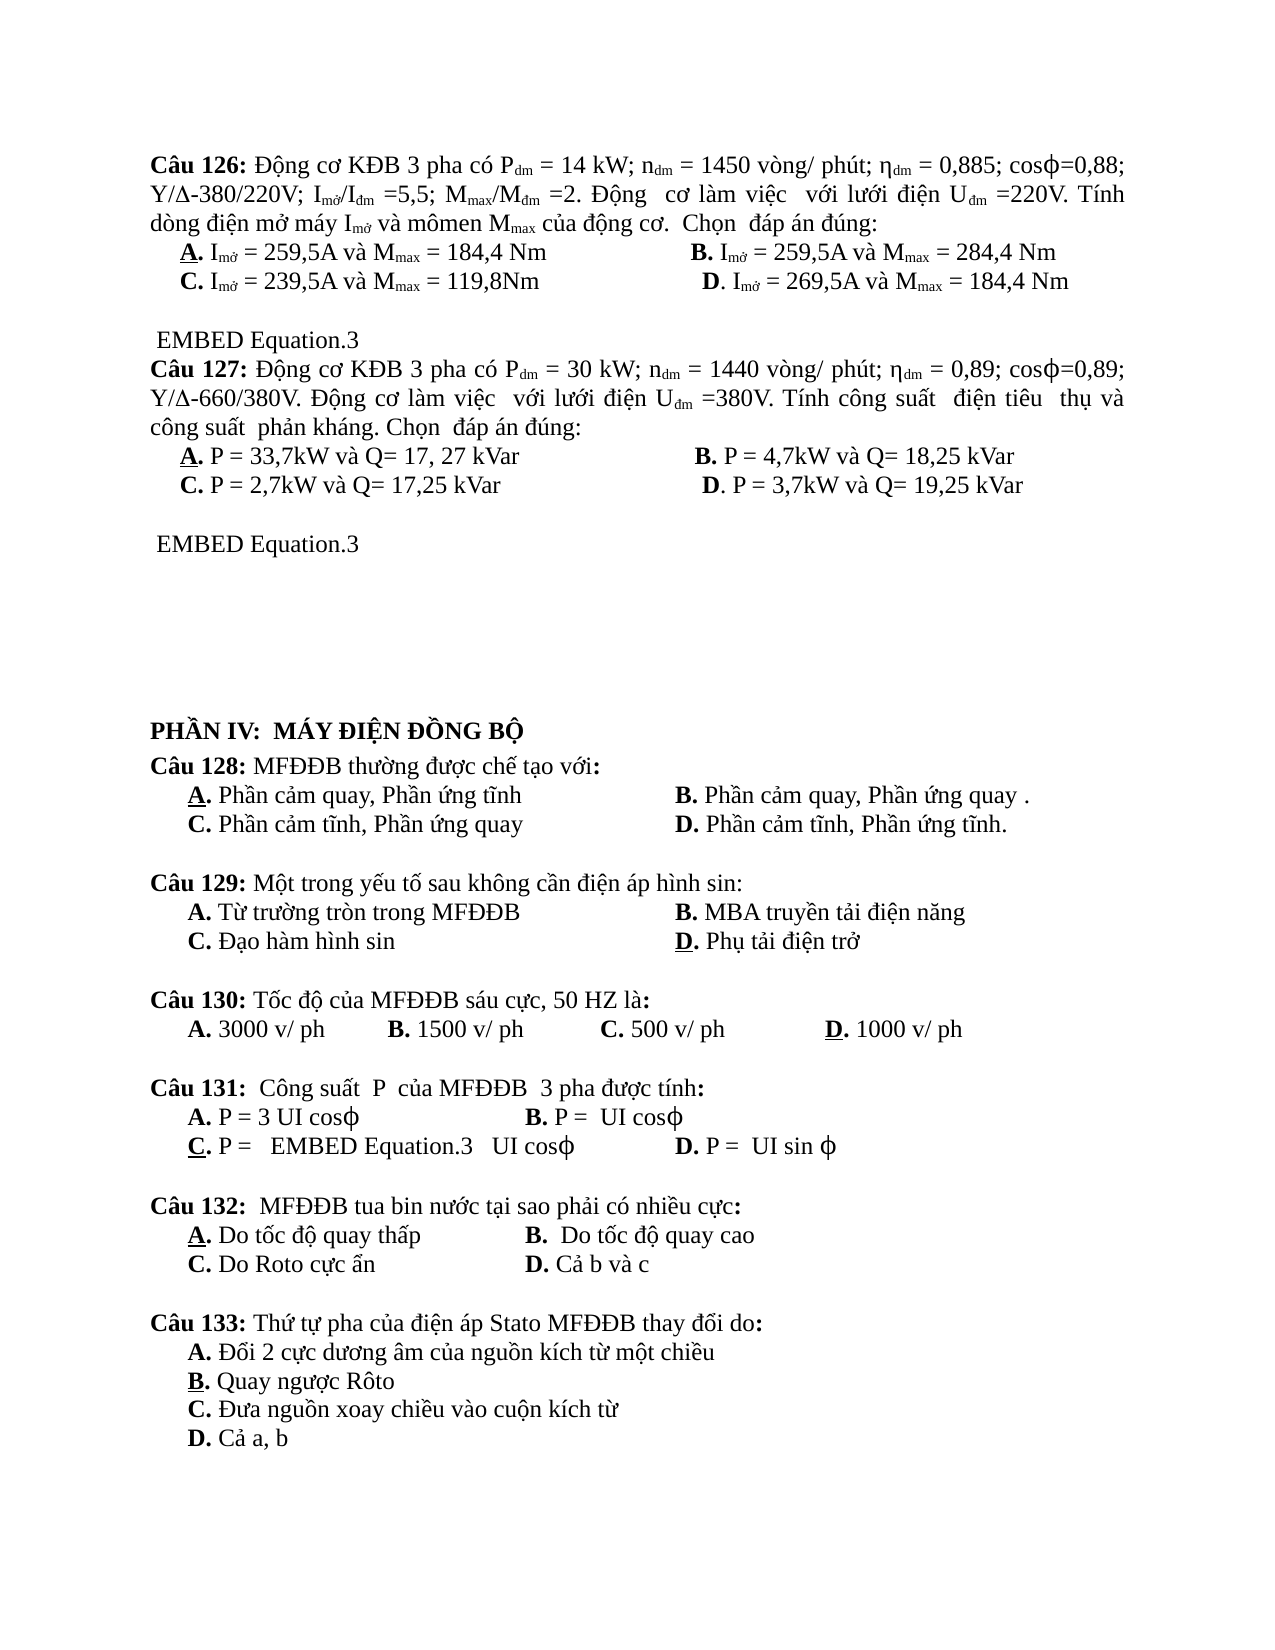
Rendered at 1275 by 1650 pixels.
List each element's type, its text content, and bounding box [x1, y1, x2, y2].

text A. P = 33,7kW và Q= 17, 27 kVar B. P = 4,7kW và Q= 18,25 kVar C. P = 2,7kW và Q= 17,25 kVar D. P = 3,7kW và Q= 19,25 kVar [179, 441, 1125, 498]
text Câu 126: Động cơ KĐB 3 pha có Pdm = 14 kW; ndm = 1450 vòng/ phút; ηdm = 0,885; cosϕ=0,88; Y/Δ-380/220V; Imở/Iđm =5,5; Mmax/Mđm =2. Động cơ làm việc với lưới điện Uđm =220V. Tính dòng điện mở máy Imở và mômen Mmax của động cơ. Chọn đáp án đúng: [150, 150, 1125, 237]
text Câu 133: Thứ tự pha của điện áp Stato MFĐĐB thay đổi do: [150, 1308, 1125, 1337]
text C. P = EMBED Equation.3 UI cosϕ D. P = UI sin ϕ [187, 1131, 1125, 1161]
text A. Từ trường tròn trong MFĐĐB B. MBA truyền tải điện năng [187, 897, 1125, 926]
text D. Cả a, b [187, 1423, 1125, 1452]
text EMBED Equation.3 [150, 325, 1125, 354]
text C. Đạo hàm hình sin D. Phụ tải điện trở [187, 926, 1125, 954]
text Câu 128: MFĐĐB thường được chế tạo với: [150, 751, 1125, 780]
text A. Do tốc độ quay thấp B. Do tốc độ quay cao [187, 1220, 1125, 1249]
text PHẦN IV: MÁY ĐIỆN ĐỒNG BỘ [150, 716, 1125, 745]
text A. Imở = 259,5A và Mmax = 184,4 Nm B. Imở = 259,5A và Mmax = 284,4 Nm C. Imở = 239,5A và Mmax = 119,8Nm D. Imở = 269,5A và Mmax = 184,4 Nm [179, 237, 1125, 294]
text Câu 132: MFĐĐB tua bin nước tại sao phải có nhiều cực: [150, 1191, 1125, 1220]
text A. P = 3 UI cosϕ B. P = UI cosϕ [187, 1102, 1125, 1131]
text C. Do Roto cực ẩn D. Cả b và c [187, 1249, 1125, 1278]
text A. Phần cảm quay, Phần ứng tĩnh B. Phần cảm quay, Phần ứng quay . [187, 780, 1125, 809]
text Câu 129: Một trong yếu tố sau không cần điện áp hình sin: [150, 868, 1125, 897]
text A. Đổi 2 cực dương âm của nguồn kích từ một chiều [187, 1337, 1125, 1366]
text B. Quay ngược Rôto [187, 1366, 1125, 1394]
text Câu 131: Công suất P của MFĐĐB 3 pha được tính: [150, 1073, 1125, 1102]
text Câu 130: Tốc độ của MFĐĐB sáu cực, 50 HZ là: [150, 985, 1125, 1014]
text EMBED Equation.3 [150, 529, 1125, 558]
text C. Phần cảm tĩnh, Phần ứng quay D. Phần cảm tĩnh, Phần ứng tĩnh. [187, 809, 1125, 838]
text A. 3000 v/ ph B. 1500 v/ ph C. 500 v/ ph D. 1000 v/ ph [187, 1014, 1125, 1042]
text Câu 127: Động cơ KĐB 3 pha có Pdm = 30 kW; ndm = 1440 vòng/ phút; ηdm = 0,89; cosϕ=0,89; Y/Δ-660/380V. Động cơ làm việc với lưới điện Uđm =380V. Tính công suất điện tiêu thụ và công suất phản kháng. Chọn đáp án đúng: [150, 354, 1125, 441]
text C. Đưa nguồn xoay chiều vào cuộn kích từ [150, 1394, 1125, 1423]
